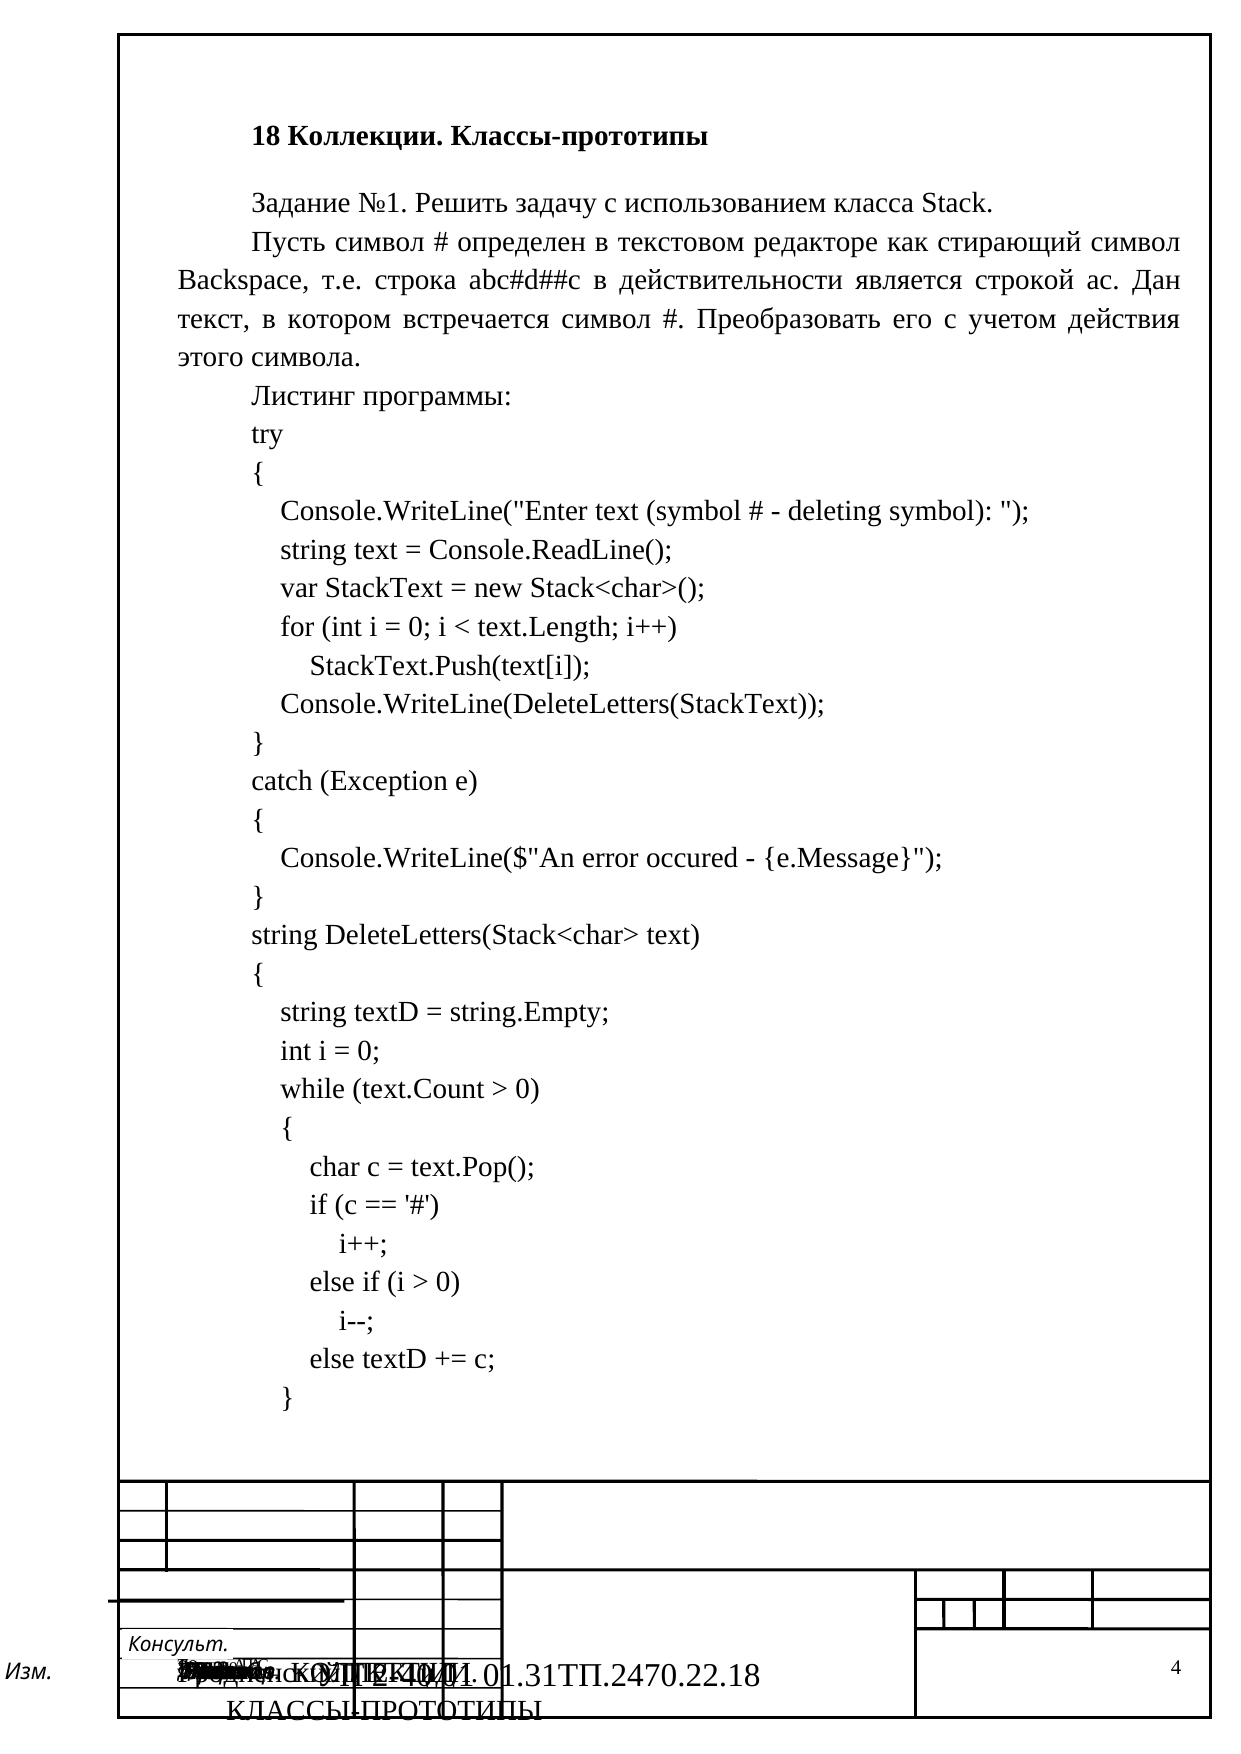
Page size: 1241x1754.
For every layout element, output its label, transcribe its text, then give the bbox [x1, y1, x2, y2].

text } [177, 725, 1181, 758]
text } [177, 1380, 1181, 1413]
text var StackText = new Stack<char>(); [177, 571, 1181, 604]
text while (text.Count > 0) [177, 1072, 1181, 1105]
text { [177, 802, 1181, 835]
text Console.WriteLine(DeleteLetters(StackText)); [177, 686, 1181, 720]
text Console.WriteLine($"An error occured - {e.Message}"); [177, 840, 1181, 874]
text catch (Exception e) [177, 763, 1181, 797]
text try [177, 416, 1181, 450]
text for (int i = 0; i < text.Length; i++) [177, 609, 1181, 643]
text { [177, 455, 1181, 488]
text else textD += c; [177, 1341, 1181, 1375]
text string text = Console.ReadLine(); [177, 532, 1181, 566]
text i--; [177, 1303, 1181, 1336]
text i++; [177, 1226, 1181, 1259]
text Задание №1. Решить задачу с использованием класса Stack. [177, 185, 1181, 219]
text } [177, 879, 1181, 912]
text Console.WriteLine("Enter text (symbol # - deleting symbol): "); [177, 493, 1181, 527]
text string DeleteLetters(Stack<char> text) [177, 917, 1181, 951]
text { [177, 956, 1181, 989]
text char c = text.Pop(); [177, 1149, 1181, 1182]
text 18 Коллекции. Классы-прототипы [177, 118, 1181, 152]
text else if (i > 0) [177, 1264, 1181, 1298]
text int i = 0; [177, 1033, 1181, 1067]
text string textD = string.Empty; [177, 994, 1181, 1028]
text { [177, 1110, 1181, 1144]
text if (c == '#') [177, 1187, 1181, 1221]
text Пусть символ # определен в текстовом редакторе как стирающий символ Backspace, т.е. строка abc#d##c в действительности является строкой ac. Дан текст, в котором встречается символ #. Преобразовать его с учетом действия этого символа. [177, 224, 1181, 373]
text Листинг программы: [177, 378, 1181, 411]
text StackText.Push(text[i]); [177, 648, 1181, 681]
